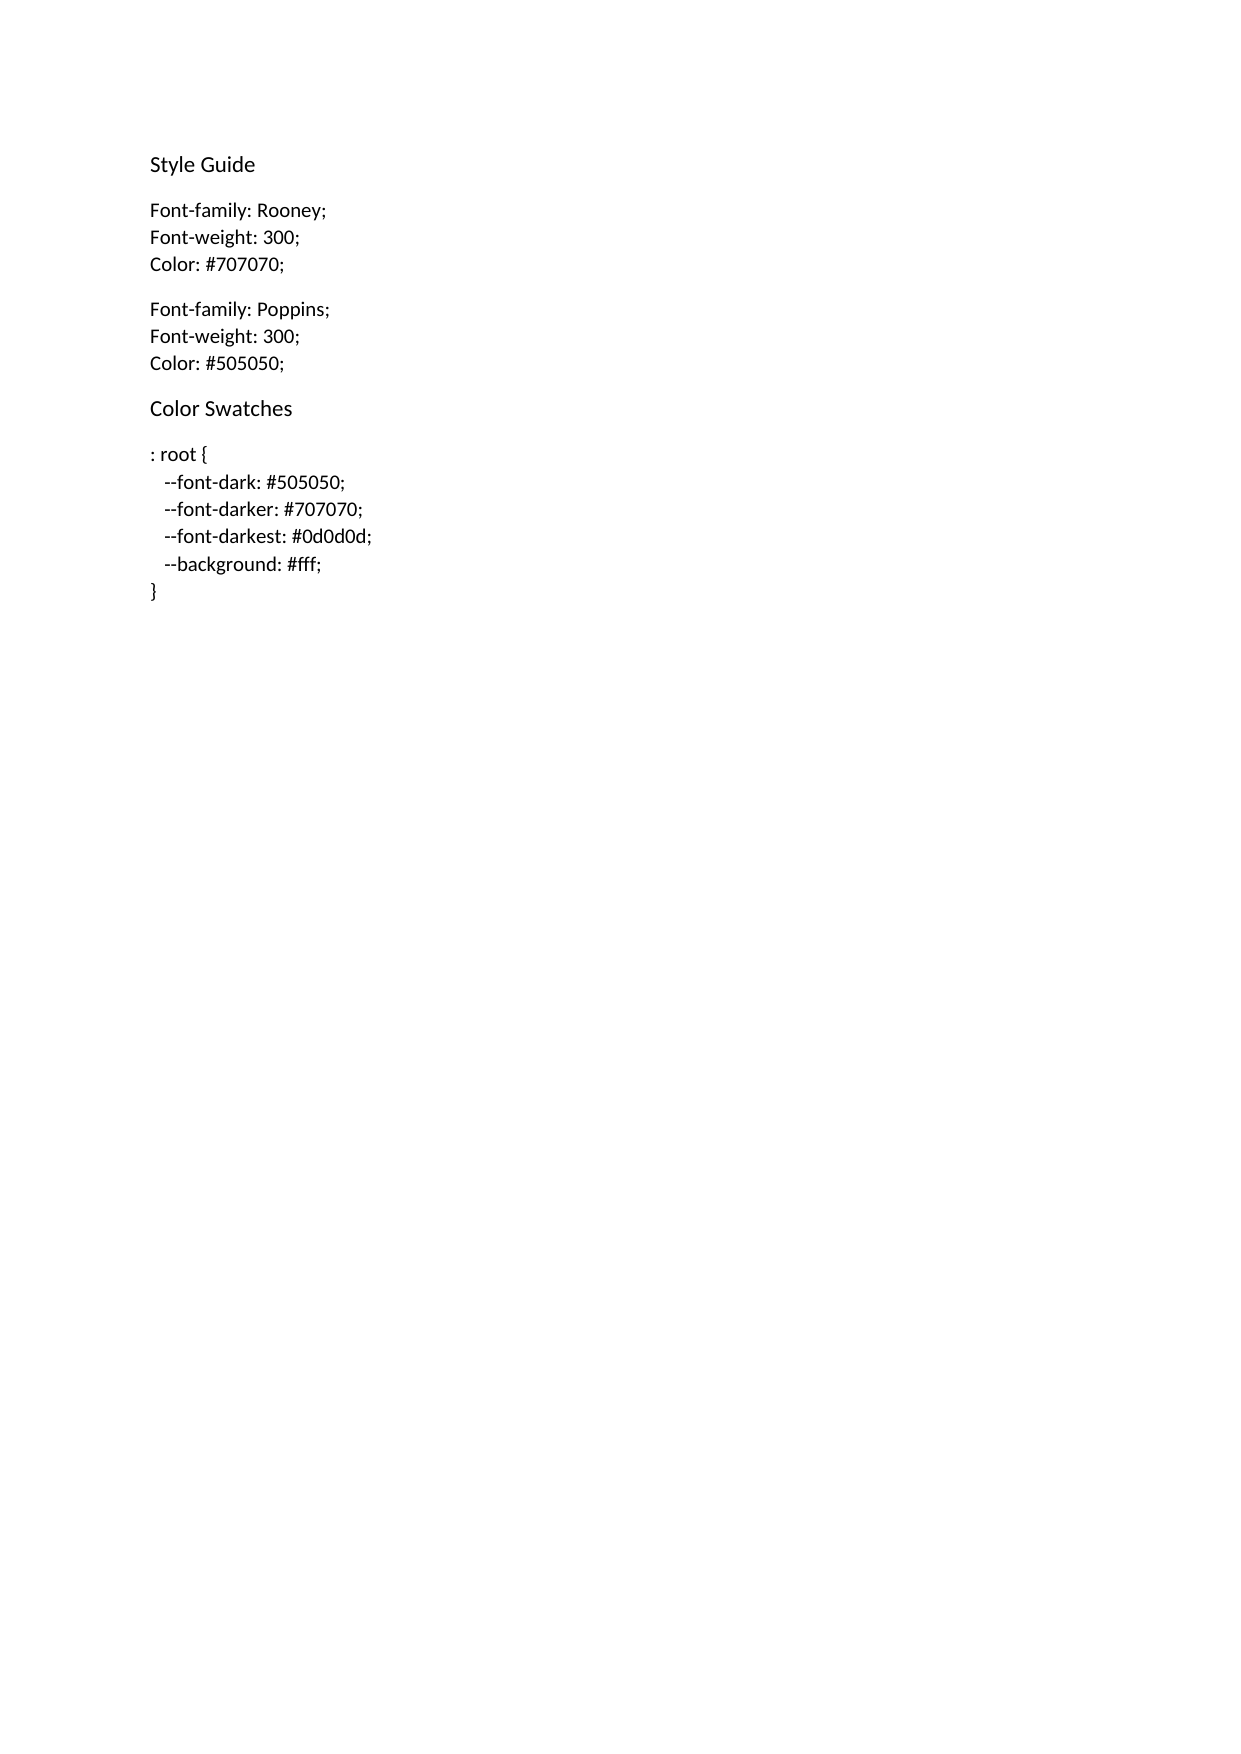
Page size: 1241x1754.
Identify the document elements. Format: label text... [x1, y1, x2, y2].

text Font-family: Poppins; Font-weight: 300; Color: #505050; [150, 296, 1090, 376]
text Font-family: Rooney; Font-weight: 300; Color: #707070; [150, 197, 1090, 277]
text Style Guide [150, 150, 1090, 178]
text Color Swatches [150, 394, 1090, 423]
text : root { --font-dark: #505050; --font-darker: #707070; --font-darkest: #0d0d0d; --background: #fff; } [150, 441, 1090, 604]
